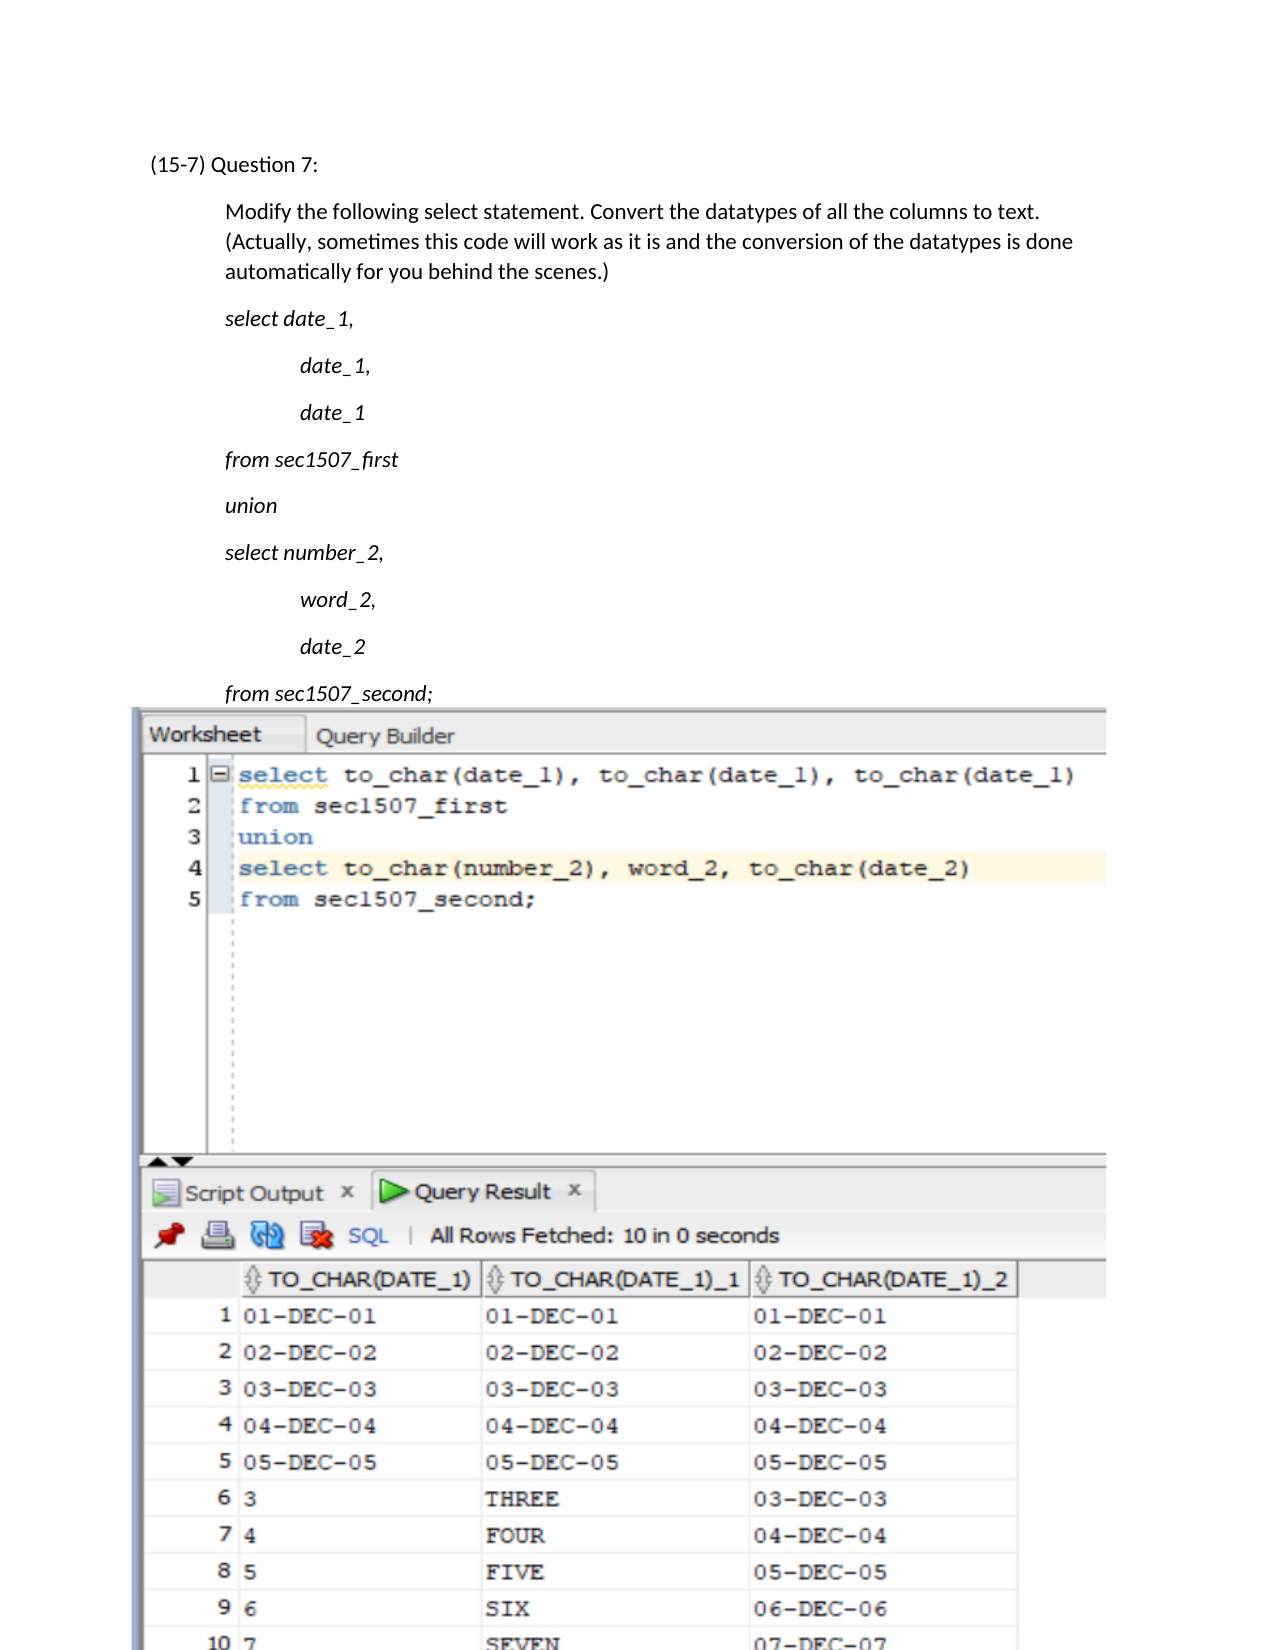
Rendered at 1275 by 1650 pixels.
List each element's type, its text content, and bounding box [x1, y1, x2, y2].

text select number_2, [150, 538, 1125, 567]
text date_2 [150, 632, 1125, 660]
text word_2, [150, 585, 1125, 613]
text from sec1507_first [150, 445, 1125, 473]
text date_1 [150, 398, 1125, 426]
picture [131, 707, 1107, 1650]
text select date_1, [150, 304, 1125, 332]
text Modify the following select statement. Convert the datatypes of all the columns to text. (Actually, sometimes this code will work as it is and the conversion of the datatypes is done automatically for you behind the scenes.) [225, 197, 1125, 285]
text union [150, 492, 1125, 520]
text from sec1507_second; [150, 679, 1125, 707]
text (15-7) Question 7: [150, 150, 1125, 178]
text date_1, [150, 351, 1125, 379]
